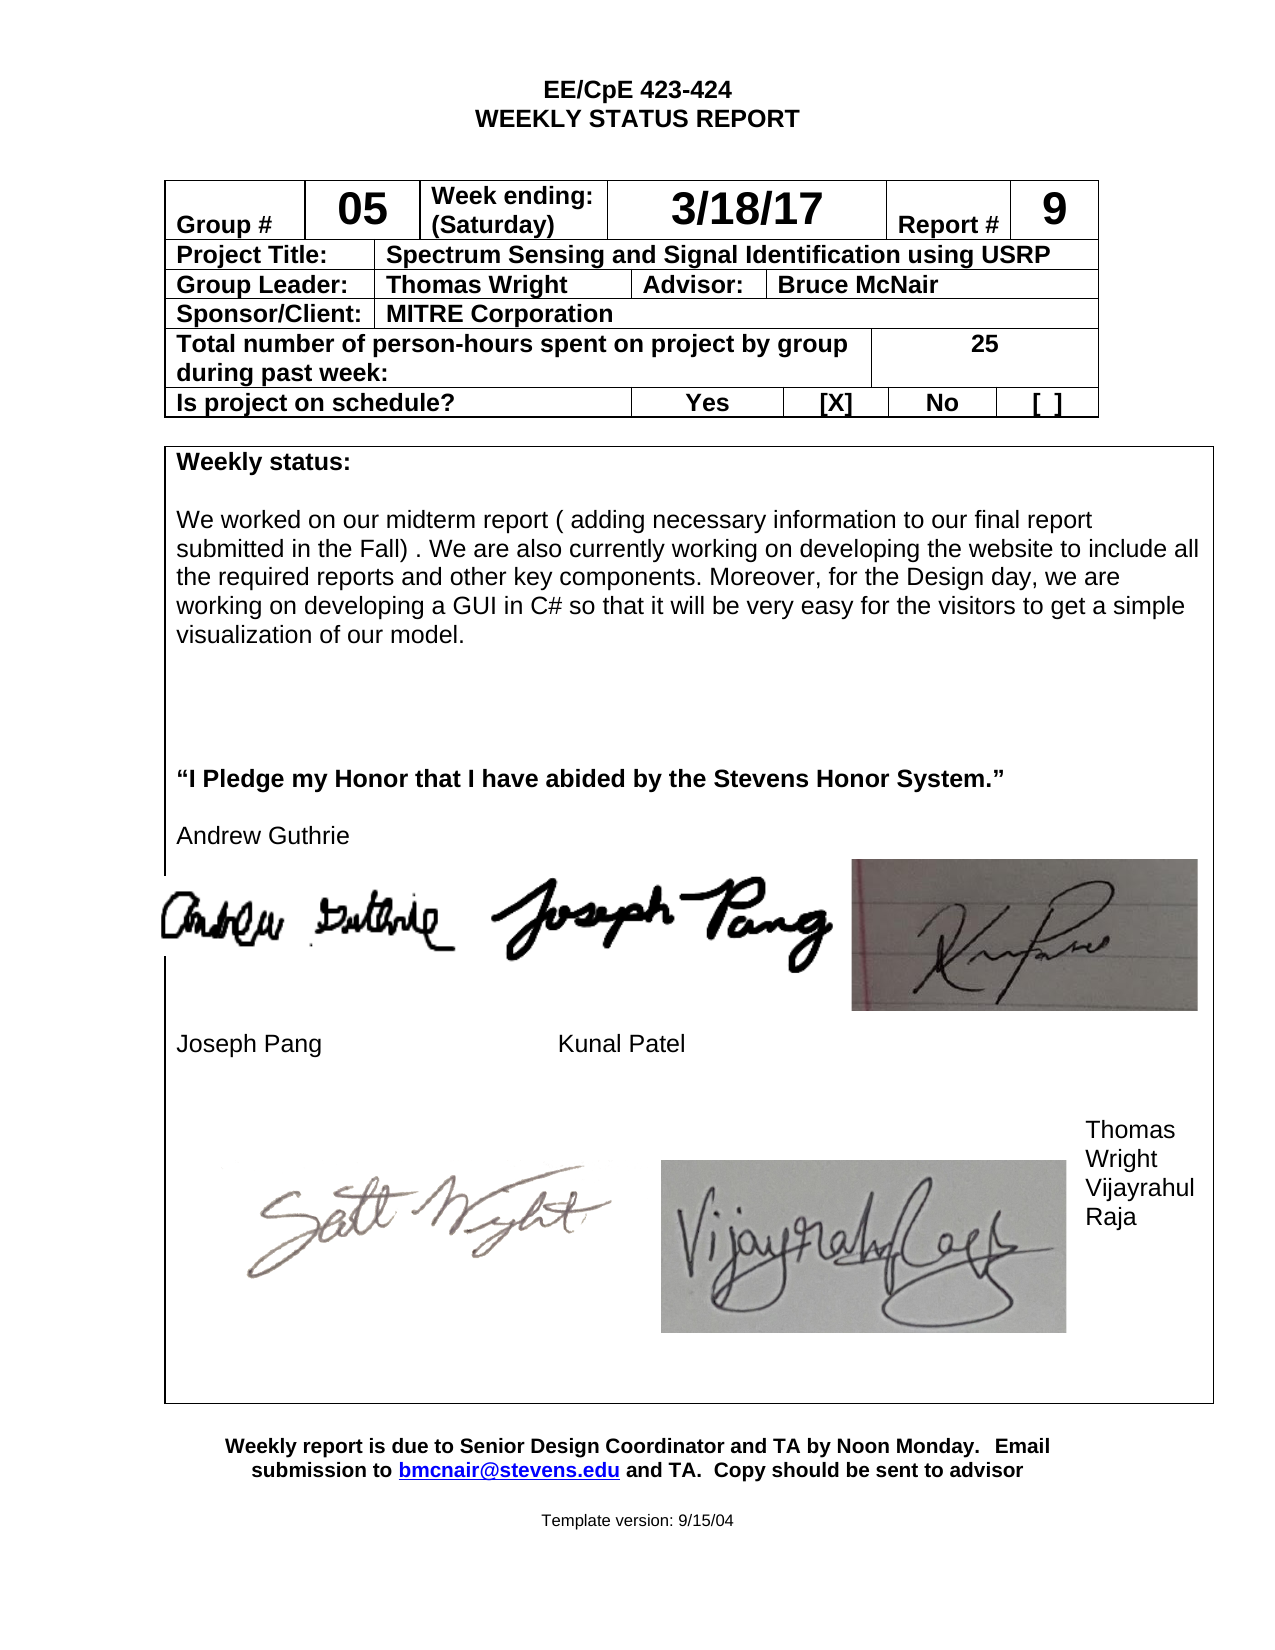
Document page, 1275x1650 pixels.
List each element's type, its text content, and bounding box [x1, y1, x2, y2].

table_cell Project Title: [166, 240, 374, 268]
picture [851, 859, 1198, 1011]
table_cell Bruce McNair [767, 270, 1098, 298]
picture [140, 876, 458, 956]
table_cell Total number of person-hours spent on project by group during past week: [166, 329, 871, 387]
table_cell 25 [872, 329, 1098, 387]
table_header Weekly status: We worked on our midterm report ( adding necessary information to our final report submitted in the Fall) . We are also currently working on developing the website to include all the required reports and other key components. Moreover, for the Design day, we are working on developing a GUI in C# so that it will be very easy for the visitors to get a simple visualization of our model. “I Pledge my Honor that I have abided by the Stevens Honor System.” Andrew Guthrie Joseph Pang Kunal Patel Thomas Wright Vijayrahul Raja [166, 447, 1213, 1403]
table_cell Is project on schedule? [166, 388, 631, 416]
table_cell Sponsor/Client: [166, 299, 374, 328]
table_cell Thomas Wright [375, 270, 631, 298]
table_cell MITRE Corporation [375, 299, 1098, 328]
table_header 9 [1011, 181, 1098, 239]
picture [461, 851, 850, 981]
picture [661, 1160, 1067, 1333]
table_cell Group Leader: [166, 270, 374, 298]
picture [209, 1160, 648, 1307]
table_header Group # [166, 181, 304, 239]
table_cell Advisor: [632, 270, 766, 298]
table_cell No [889, 388, 996, 416]
table_header 3/18/17 [608, 181, 886, 239]
table_header Week ending: (Saturday) [421, 181, 607, 239]
table_header 05 [306, 181, 419, 239]
table_cell Yes [632, 388, 783, 416]
table_cell [ ] [997, 388, 1098, 416]
table_cell [X] [784, 388, 888, 416]
table_header Report # [887, 181, 1010, 239]
table_cell Spectrum Sensing and Signal Identification using USRP [375, 240, 1098, 268]
